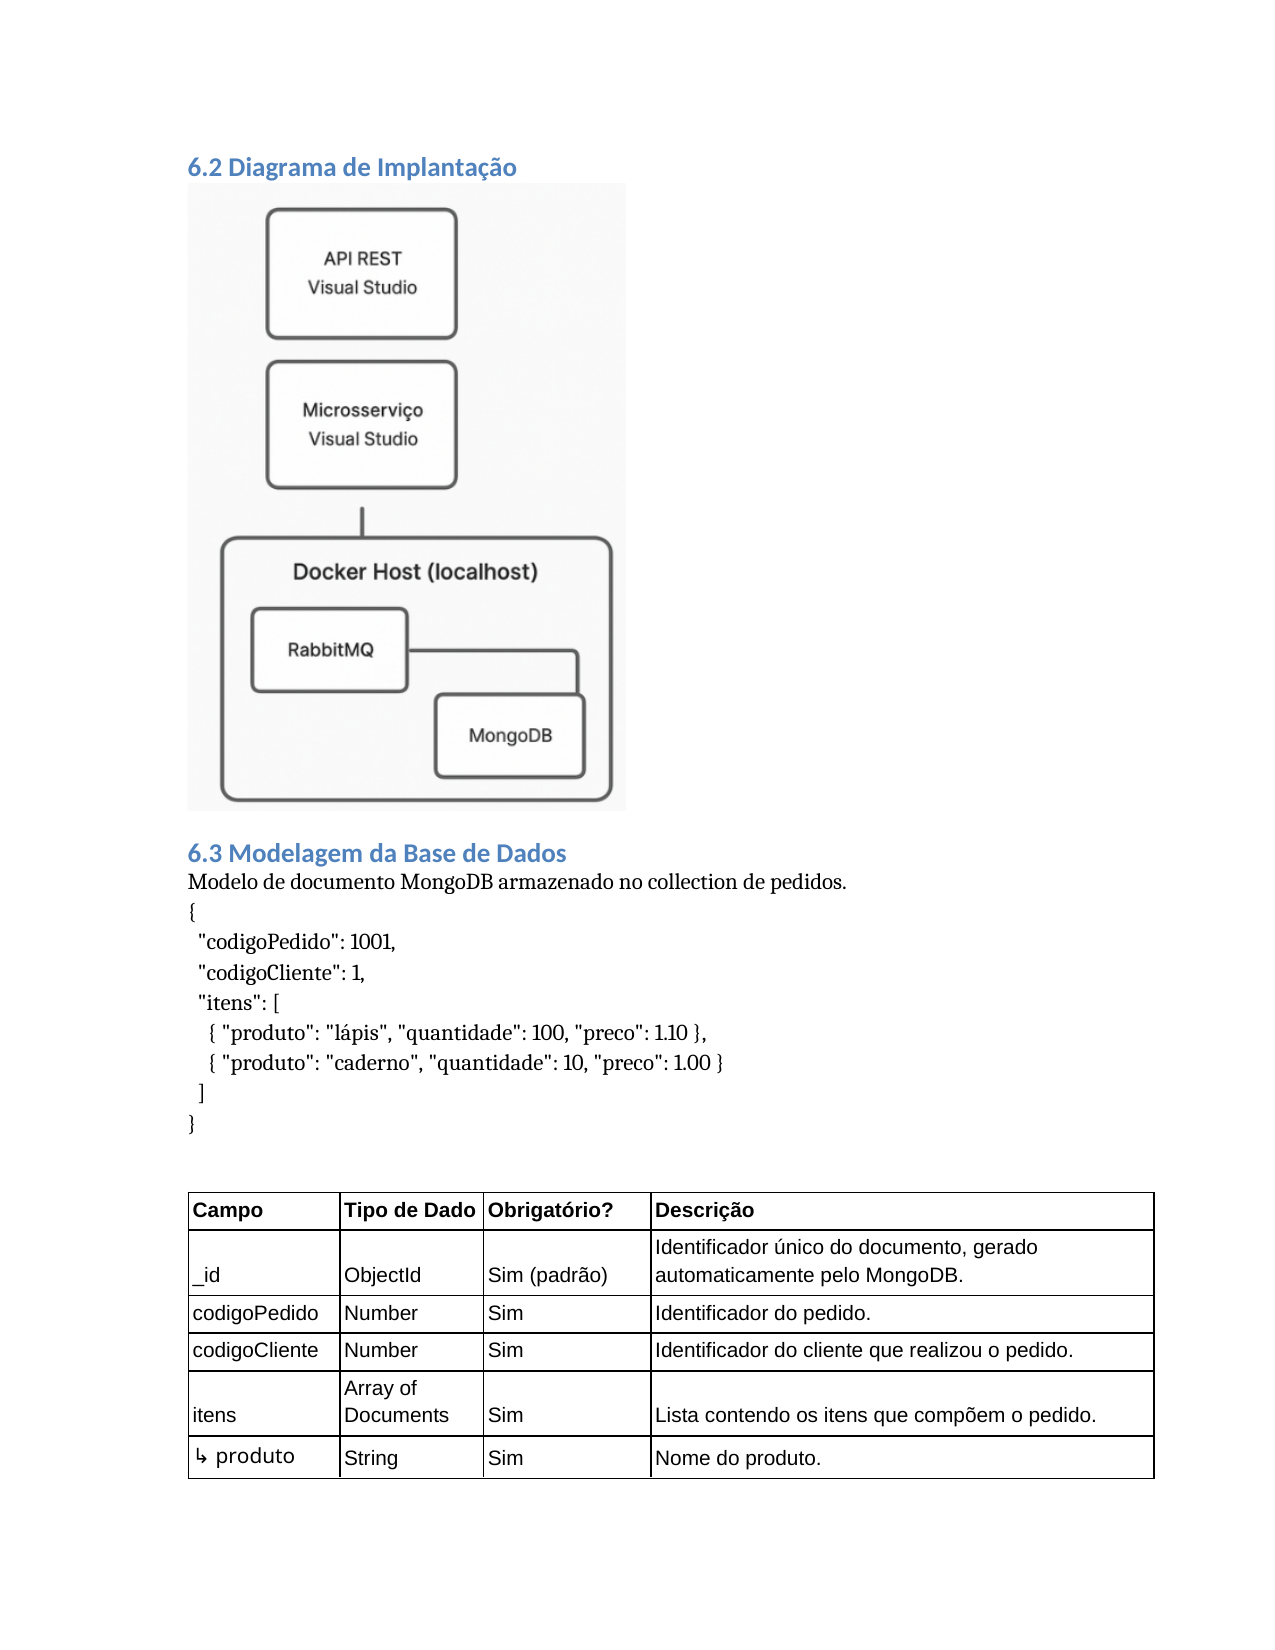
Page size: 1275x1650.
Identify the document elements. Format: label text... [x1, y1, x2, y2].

table_cell [189, 1437, 339, 1477]
table_cell Number [341, 1296, 483, 1332]
table_header Descrição [652, 1193, 1153, 1229]
table_cell Sim (padrão) [484, 1231, 650, 1294]
table_cell Lista contendo os itens que compõem o pedido. [652, 1372, 1153, 1435]
table_cell _id [189, 1231, 339, 1294]
table_cell Identificador do cliente que realizou o pedido. [652, 1334, 1153, 1370]
table_header Obrigatório? [484, 1193, 650, 1229]
table_cell Identificador do pedido. [652, 1296, 1153, 1332]
table_cell Array of Documents [341, 1372, 483, 1435]
table_header Tipo de Dado [341, 1193, 483, 1229]
table_cell Identificador único do documento, gerado automaticamente pelo MongoDB. [652, 1231, 1153, 1294]
text Modelo de documento MongoDB armazenado no collection de pedidos. { "codigoPedido": 1001, "codigoCliente": 1, "itens": [ { "produto": "lápis", "quantidade": 100, "preco": 1.10 }, { "produto": "caderno", "quantidade": 10, "preco": 1.00 } ] } [187, 869, 1087, 1167]
subtitle 6.2 Diagrama de Implantação [187, 150, 1087, 183]
table_cell Nome do produto. [652, 1437, 1153, 1477]
table_header Campo [189, 1193, 339, 1229]
table_cell String [341, 1437, 483, 1477]
table_cell Number [341, 1334, 483, 1370]
table_cell ObjectId [341, 1231, 483, 1294]
table_cell Sim [484, 1372, 650, 1435]
table_cell Sim [484, 1437, 650, 1477]
table_cell itens [189, 1372, 339, 1435]
table_cell Sim [484, 1296, 650, 1332]
picture [187, 183, 626, 811]
table_cell codigoCliente [189, 1334, 339, 1370]
subtitle 6.3 Modelagem da Base de Dados [187, 836, 1087, 869]
table_cell Sim [484, 1334, 650, 1370]
table_cell codigoPedido [189, 1296, 339, 1332]
